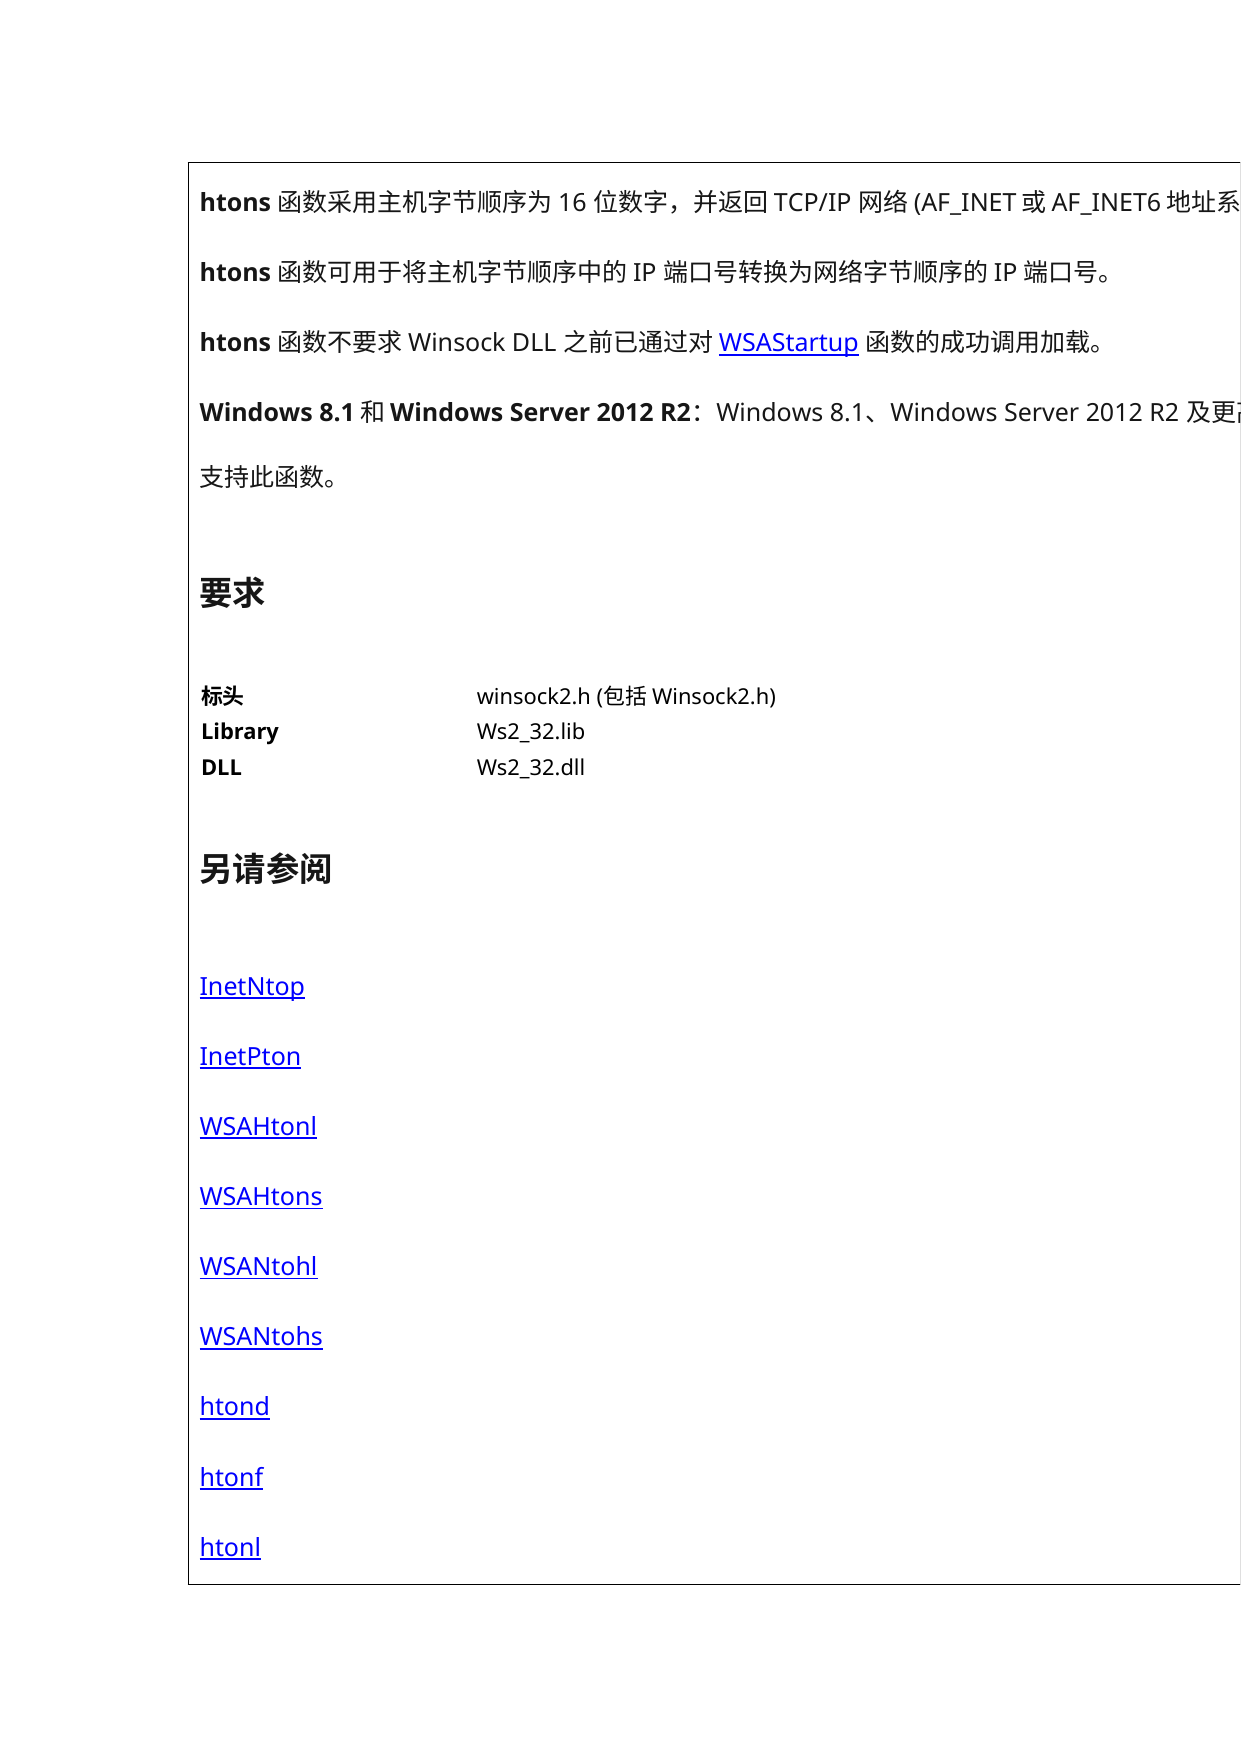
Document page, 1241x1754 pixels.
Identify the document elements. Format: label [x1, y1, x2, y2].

table_header [189, 163, 1240, 1584]
